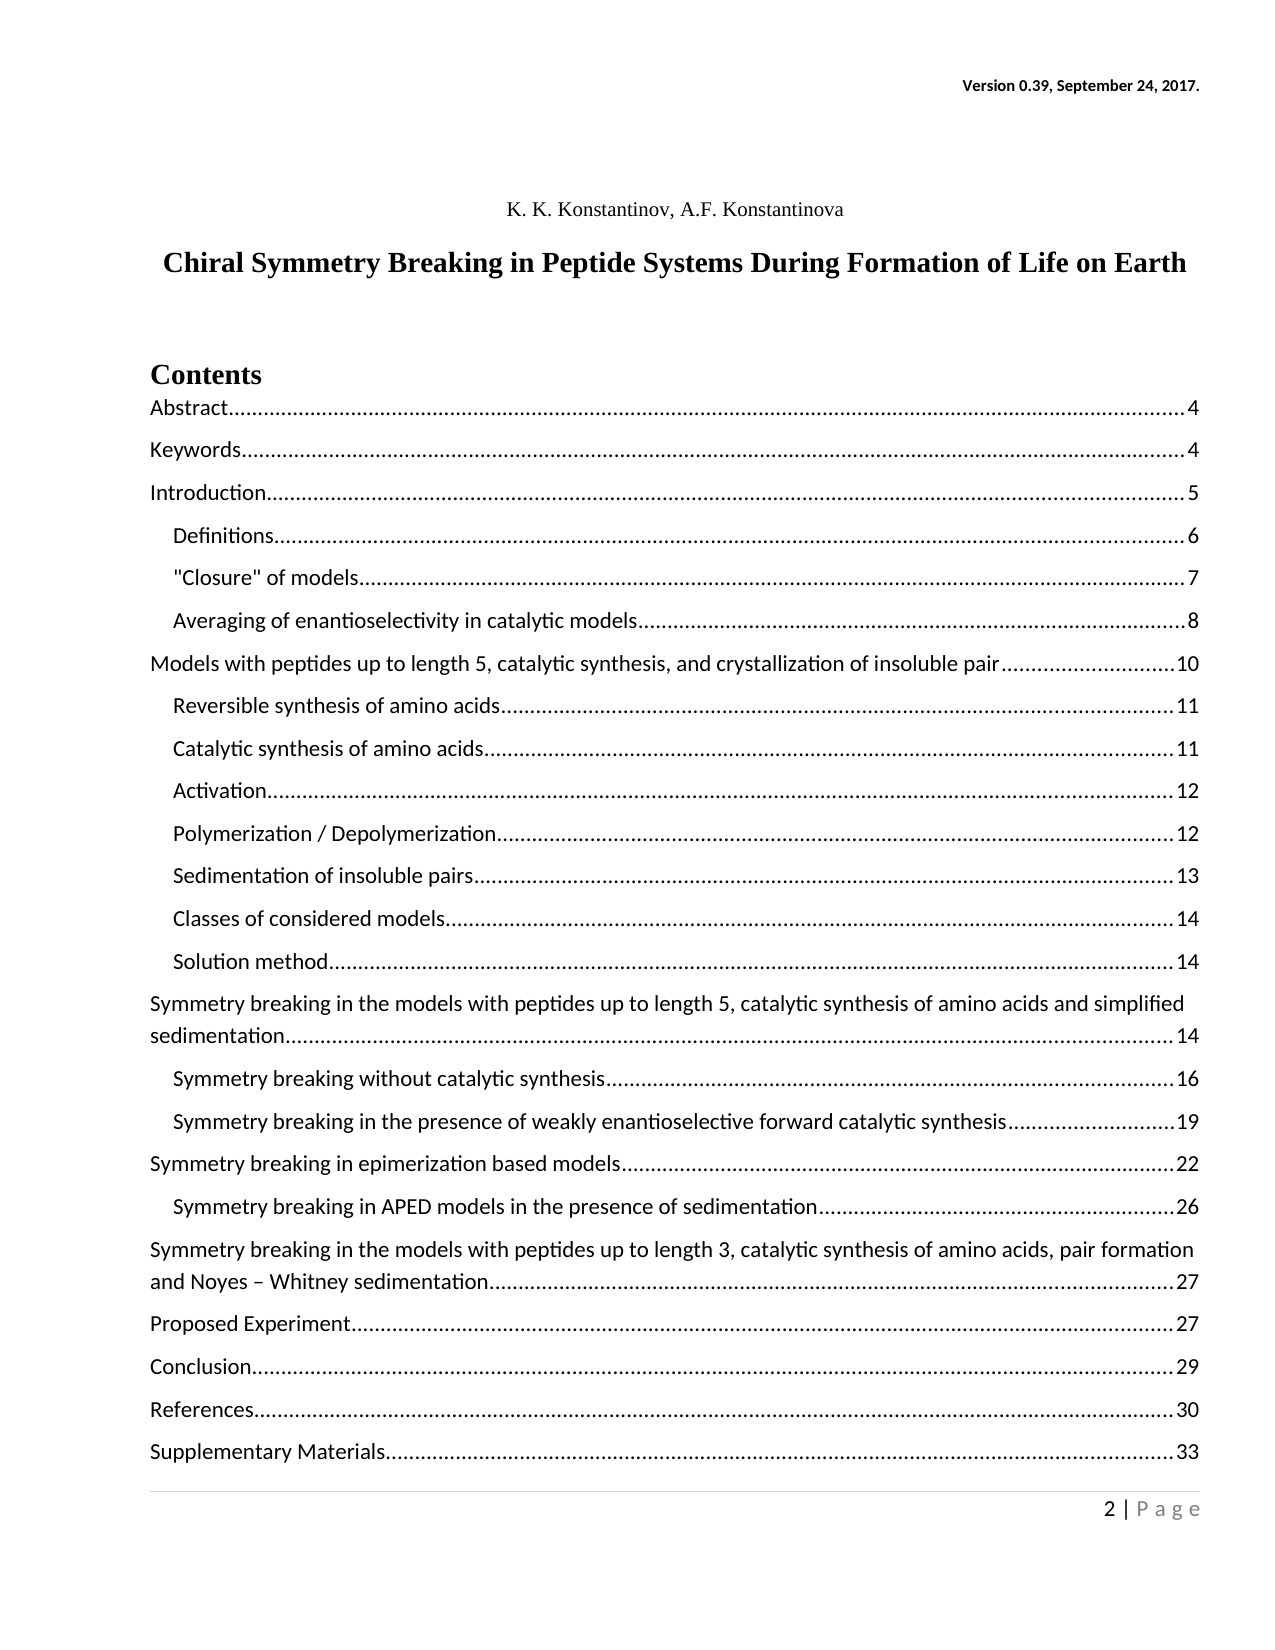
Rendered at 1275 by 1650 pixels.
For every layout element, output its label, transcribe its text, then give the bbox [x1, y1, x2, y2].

text Chiral Symmetry Breaking in Peptide Systems During Formation of Life on Earth [150, 245, 1200, 278]
text K. K. Konstantinov, A.F. Konstantinova [150, 196, 1200, 221]
